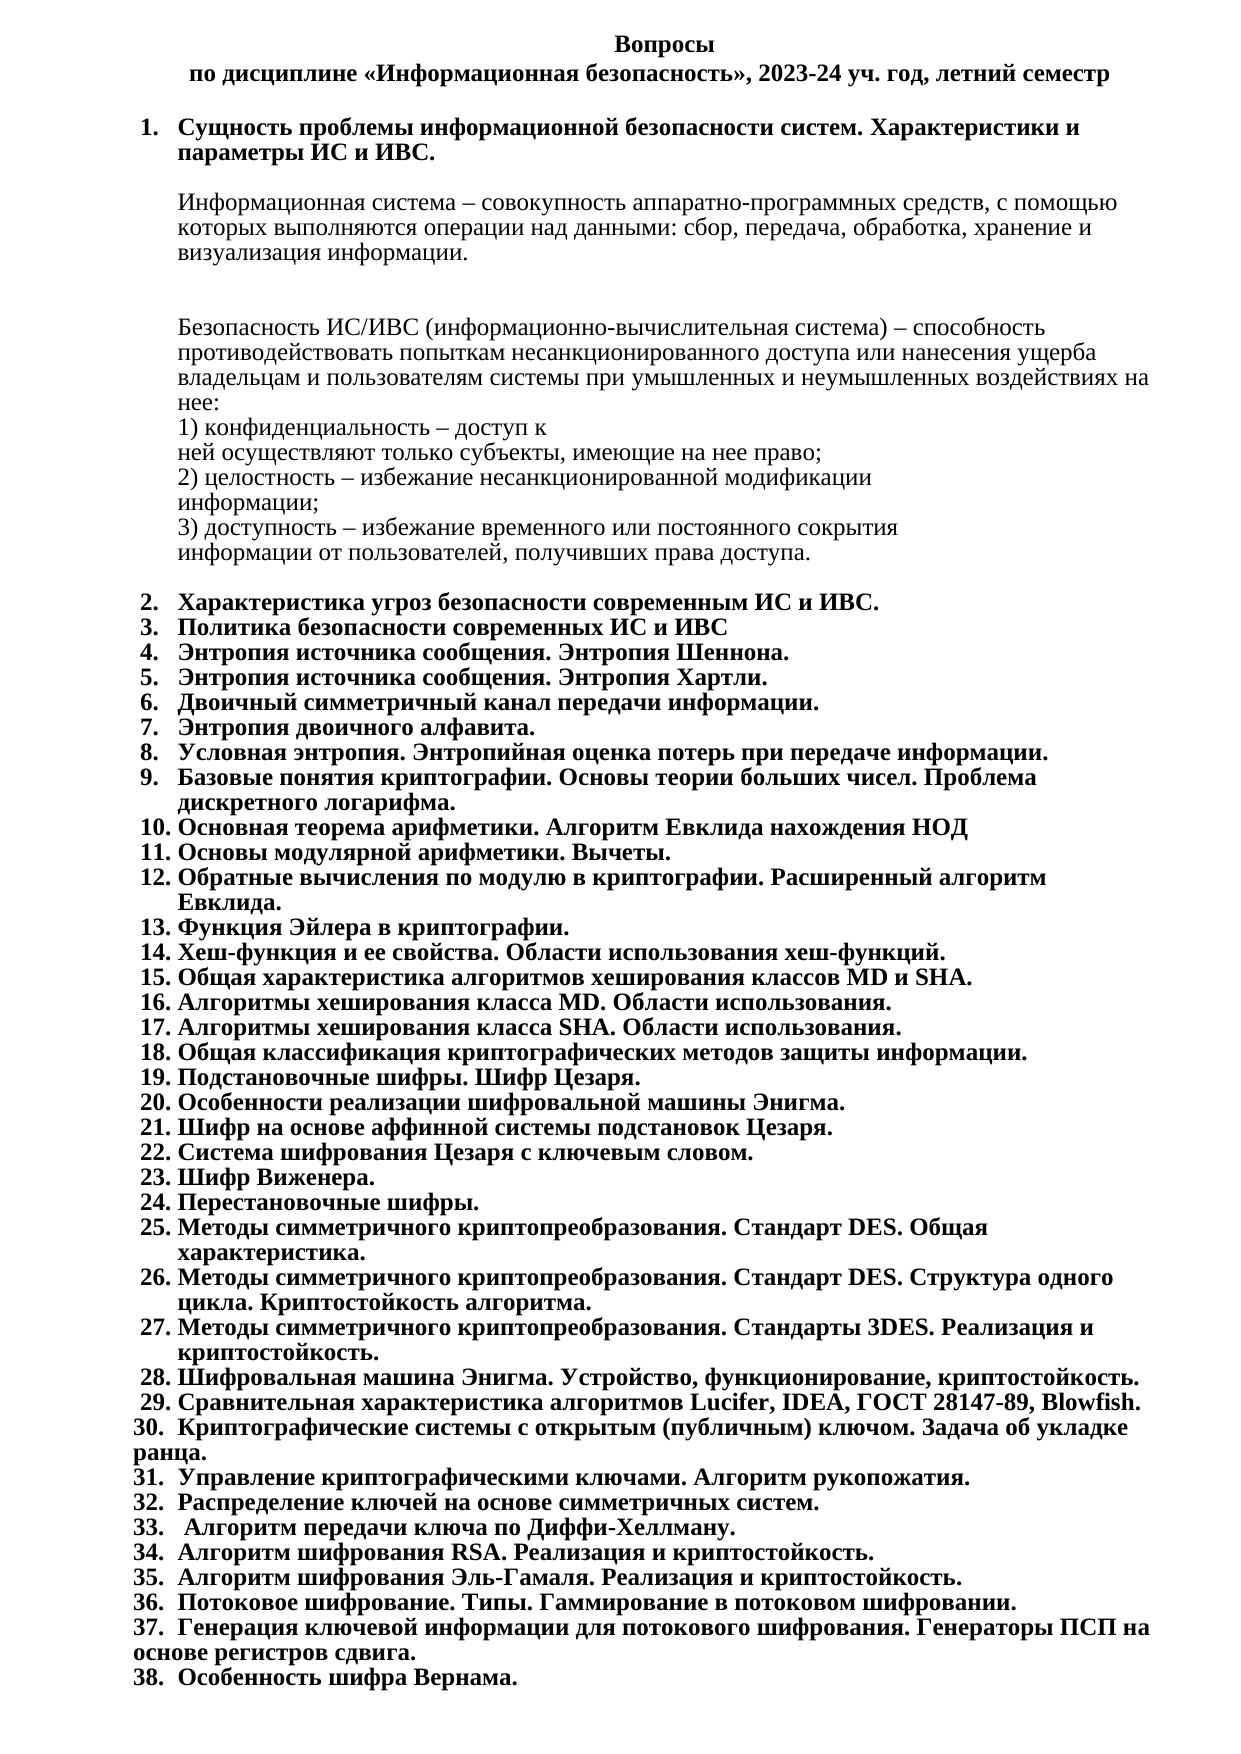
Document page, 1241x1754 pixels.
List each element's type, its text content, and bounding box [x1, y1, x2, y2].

list Генерация ключевой информации для потокового шифрования. Генераторы ПСП на основе регистров сдвига. [133, 1616, 1152, 1666]
list Общая характеристика алгоритмов хеширования классов MD и SHA. [140, 966, 1152, 991]
list Двоичный симметричный канал передачи информации. [140, 691, 1152, 716]
list Базовые понятия криптографии. Основы теории больших чисел. Проблема дискретного логарифма. [140, 766, 1152, 816]
list Распределение ключей на основе симметричных систем. [133, 1491, 1152, 1516]
list Характеристика угроз безопасности современным ИС и ИВС. [140, 591, 1152, 616]
list Обратные вычисления по модулю в криптографии. Расширенный алгоритм Евклида. [140, 866, 1152, 916]
list Политика безопасности современных ИС и ИВС [140, 616, 1152, 641]
list Шифр Виженера. [140, 1166, 1152, 1191]
list Безопасность ИС/ИВС (информационно-вычислительная система) – способность противодействовать попыткам несанкционированного доступа или нанесения ущерба владельцам и пользователям системы при умышленных и неумышленных воздействиях на нее: [177, 316, 1152, 416]
list Подстановочные шифры. Шифр Цезаря. [140, 1066, 1152, 1091]
list Шифр на основе аффинной системы подстановок Цезаря. [140, 1116, 1152, 1141]
list Алгоритмы хеширования класса MD. Области использования. [140, 991, 1152, 1016]
list Особенности реализации шифровальной машины Энигма. [140, 1091, 1152, 1116]
text 2) целостность – избежание несанкционированной модификации [177, 466, 1152, 491]
list Алгоритм шифрования RSA. Реализация и криптостойкость. [133, 1541, 1152, 1566]
list Особенность шифра Вернама. [133, 1666, 1152, 1691]
list Шифровальная машина Энигма. Устройство, функционирование, криптостойкость. [140, 1366, 1152, 1391]
text 1) конфиденциальность – доступ к [177, 416, 1152, 441]
list Алгоритмы хеширования класса SHA. Области использования. [140, 1016, 1152, 1041]
list Информационная система – совокупность аппаратно-программных средств, с помощью которых выполняются операции над данными: сбор, передача, обработка, хранение и визуализация информации. [177, 191, 1152, 266]
text 3) доступность – избежание временного или постоянного сокрытия [177, 516, 1152, 541]
text информации от пользователей, получивших права доступа. [177, 541, 1152, 566]
list Энтропия источника сообщения. Энтропия Шеннона. [140, 641, 1152, 666]
list Основная теорема арифметики. Алгоритм Евклида нахождения НОД [140, 816, 1152, 841]
list Перестановочные шифры. [140, 1191, 1152, 1216]
list Методы симметричного криптопреобразования. Стандарт DES. Общая характеристика. [140, 1216, 1152, 1266]
text Вопросы [177, 29, 1152, 58]
list Условная энтропия. Энтропийная оценка потерь при передаче информации. [140, 741, 1152, 766]
list Алгоритм шифрования Эль-Гамаля. Реализация и криптостойкость. [133, 1566, 1152, 1591]
text ней осуществляют только субъекты, имеющие на нее право; [177, 441, 1152, 466]
text информации; [177, 491, 1152, 516]
list Общая классификация криптографических методов защиты информации. [140, 1041, 1152, 1066]
text по дисциплине «Информационная безопасность», 2023-24 уч. год, летний семестр [148, 58, 1152, 87]
list Потоковое шифрование. Типы. Гаммирование в потоковом шифровании. [133, 1591, 1152, 1616]
list Методы симметричного криптопреобразования. Стандарт DES. Структура одного цикла. Криптостойкость алгоритма. [140, 1266, 1152, 1316]
list Методы симметричного криптопреобразования. Стандарты 3DES. Реализация и криптостойкость. [140, 1316, 1152, 1366]
list Энтропия источника сообщения. Энтропия Хартли. [140, 666, 1152, 691]
list Криптографические системы с открытым (публичным) ключом. Задача об укладке ранца. [133, 1416, 1152, 1466]
list Управление криптографическими ключами. Алгоритм рукопожатия. [133, 1466, 1152, 1491]
list Хеш-функция и ее свойства. Области использования хеш-функций. [140, 941, 1152, 966]
list Основы модулярной арифметики. Вычеты. [140, 841, 1152, 866]
list Алгоритм передачи ключа по Диффи-Хеллману. [133, 1516, 1152, 1541]
list Система шифрования Цезаря с ключевым словом. [140, 1141, 1152, 1166]
list Энтропия двоичного алфавита. [140, 716, 1152, 741]
list Функция Эйлера в криптографии. [140, 916, 1152, 941]
list Сущность проблемы информационной безопасности систем. Характеристики и параметры ИС и ИВС. [140, 116, 1152, 166]
list Сравнительная характеристика алгоритмов Lucifer, IDEA, ГОСТ 28147-89, Blowfish. [140, 1391, 1152, 1416]
